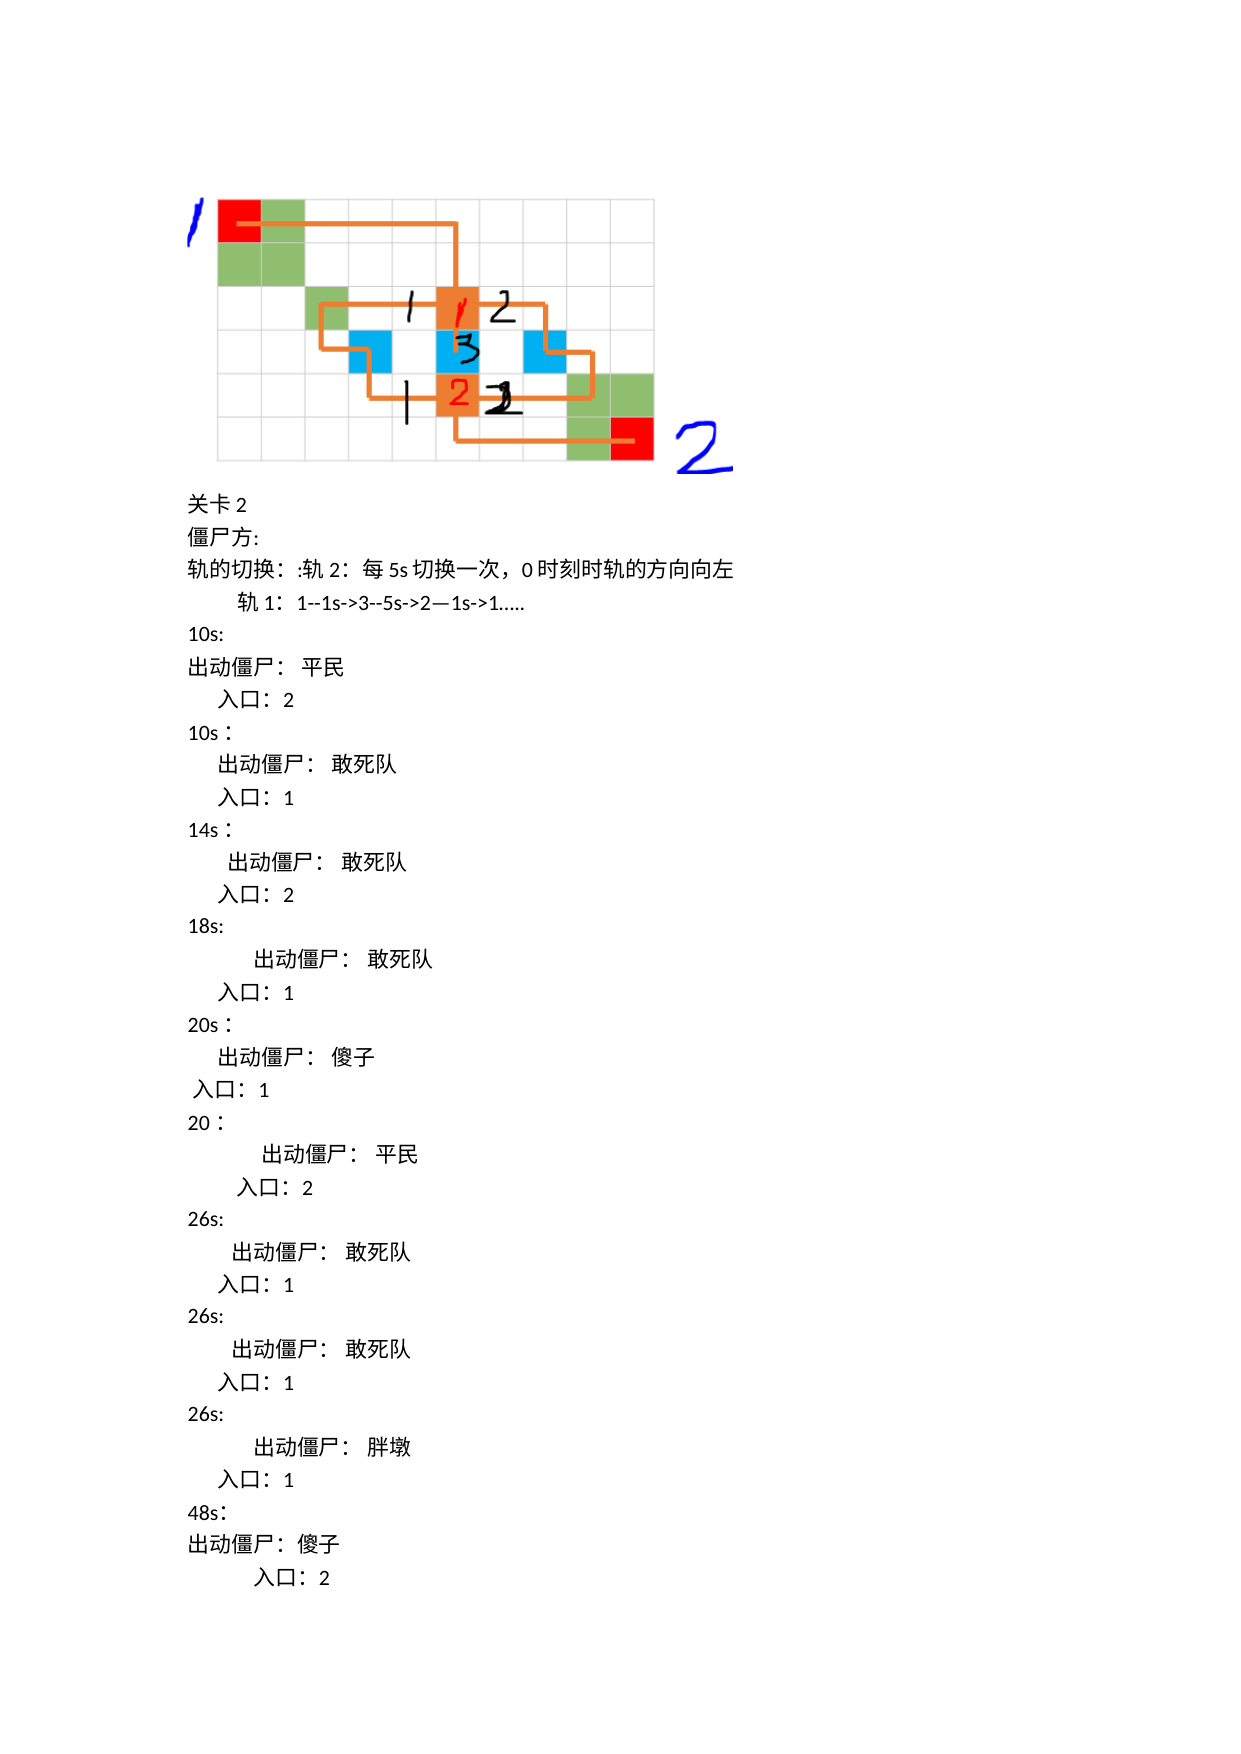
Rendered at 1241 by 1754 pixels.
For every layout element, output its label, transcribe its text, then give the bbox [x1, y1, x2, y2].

text 26s: [187, 1397, 1053, 1429]
text 26s: [187, 1299, 1053, 1332]
text 10s ： [187, 714, 1053, 747]
text 僵尸方: [187, 519, 1053, 552]
text 18s: [187, 909, 1053, 942]
text 出动僵尸： 敢死队 [187, 1234, 1053, 1267]
text 出动僵尸： 敢死队 [187, 1332, 1053, 1364]
text 入口：2 [187, 877, 1053, 909]
text 20s ： [187, 1007, 1053, 1039]
text 入口：1 [187, 1364, 1053, 1397]
text 出动僵尸：傻子 [187, 1527, 1053, 1559]
text 入口：1 [187, 1267, 1053, 1299]
text 关卡2 [187, 487, 1053, 519]
text 出动僵尸： 胖墩 [187, 1429, 1053, 1462]
text 48s： [187, 1494, 1053, 1527]
text 26s: [187, 1202, 1053, 1234]
text 入口：1 [187, 974, 1053, 1007]
text 入口：2 [187, 682, 1053, 714]
text 轨的切换：:轨2：每5s切换一次，0时刻时轨的方向向左 [187, 552, 1053, 584]
text 出动僵尸： 敢死队 [187, 942, 1053, 974]
text 出动僵尸： 敢死队 [187, 844, 1053, 877]
text 入口：1 [187, 1072, 1053, 1104]
text 入口：1 [187, 779, 1053, 812]
text 出动僵尸： 平民 [187, 1137, 1053, 1169]
text 轨1：1--1s->3--5s->2—1s->1….. [187, 584, 1053, 617]
text 出动僵尸： 傻子 [187, 1039, 1053, 1072]
text 入口：2 [187, 1169, 1053, 1202]
text 出动僵尸： 敢死队 [187, 747, 1053, 779]
text 入口：2 [187, 1559, 1053, 1592]
text 10s: [187, 617, 1053, 649]
text 14s ： [187, 812, 1053, 844]
text 出动僵尸： 平民 [187, 649, 1053, 682]
text 入口：1 [187, 1462, 1053, 1494]
text 20 ： [187, 1104, 1053, 1137]
picture [187, 194, 733, 474]
